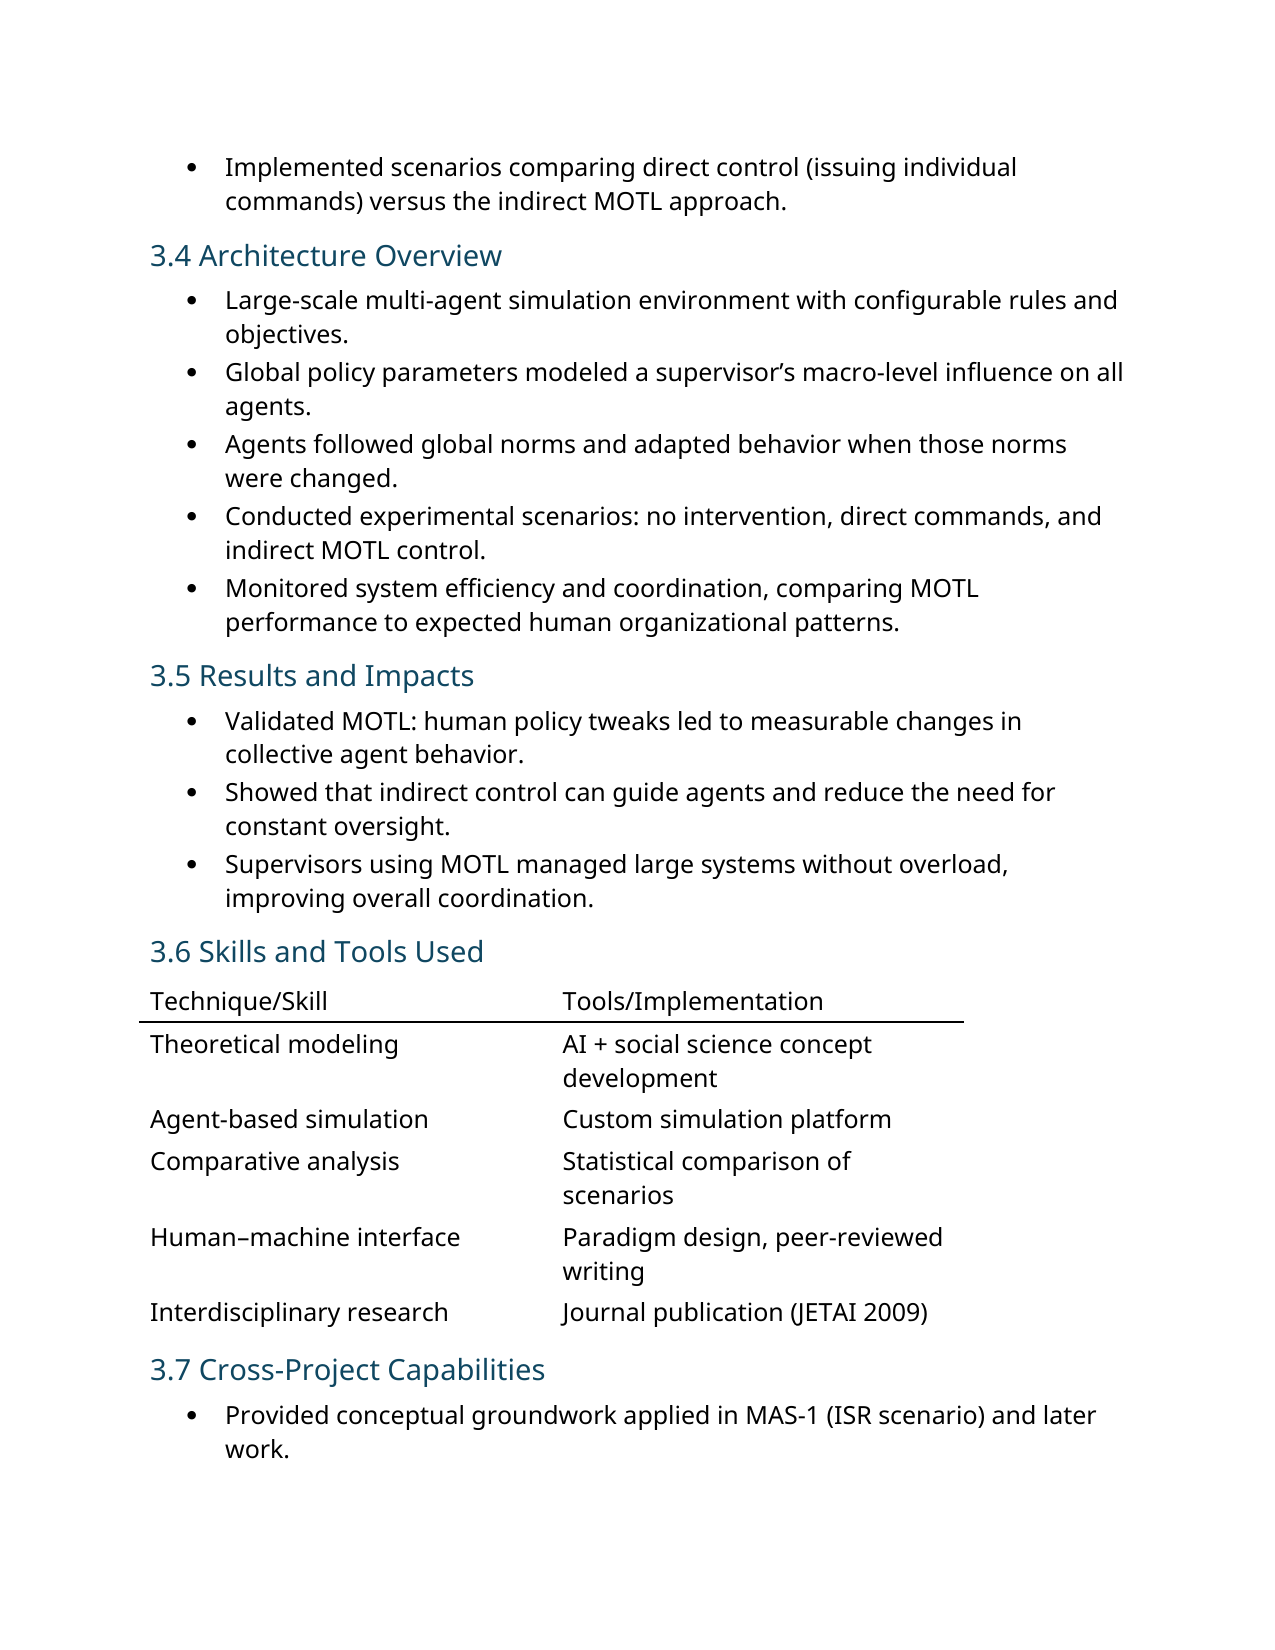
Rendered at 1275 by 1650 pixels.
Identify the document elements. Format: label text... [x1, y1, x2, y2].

table_header Tools/Implementation [551, 980, 964, 1021]
subtitle 3.5 Results and Impacts [150, 655, 1125, 695]
list Global policy parameters modeled a supervisor’s macro-level influence on all agents. [187, 355, 1125, 423]
list Implemented scenarios comparing direct control (issuing individual commands) versus the indirect MOTL approach. [187, 150, 1125, 218]
table_header Technique/Skill [139, 980, 551, 1021]
list Large-scale multi-agent simulation environment with configurable rules and objectives. [187, 283, 1125, 351]
list Agents followed global norms and adapted behavior when those norms were changed. [187, 427, 1125, 495]
table_cell Comparative analysis [139, 1140, 551, 1216]
list Supervisors using MOTL managed large systems without overload, improving overall coordination. [187, 847, 1125, 915]
subtitle 3.4 Architecture Overview [150, 235, 1125, 274]
table_cell Agent-based simulation [139, 1099, 551, 1140]
table_cell Custom simulation platform [551, 1099, 964, 1140]
subtitle 3.6 Skills and Tools Used [150, 932, 1125, 971]
table_cell Human–machine interface [139, 1216, 551, 1291]
table_cell Journal publication (JETAI 2009) [551, 1291, 964, 1333]
list Monitored system efficiency and coordination, comparing MOTL performance to expected human organizational patterns. [187, 570, 1125, 638]
table_cell AI + social science concept development [551, 1023, 964, 1098]
list Conducted experimental scenarios: no intervention, direct commands, and indirect MOTL control. [187, 498, 1125, 567]
list Showed that indirect control can guide agents and reduce the need for constant oversight. [187, 775, 1125, 843]
table_cell Statistical comparison of scenarios [551, 1140, 964, 1216]
table_cell Interdisciplinary research [139, 1291, 551, 1333]
table_cell Paradigm design, peer-reviewed writing [551, 1216, 964, 1291]
list Provided conceptual groundwork applied in MAS-1 (ISR scenario) and later work. [187, 1397, 1125, 1466]
table_cell Theoretical modeling [139, 1023, 551, 1098]
subtitle 3.7 Cross-Project Capabilities [150, 1349, 1125, 1389]
list Validated MOTL: human policy tweaks led to measurable changes in collective agent behavior. [187, 703, 1125, 771]
